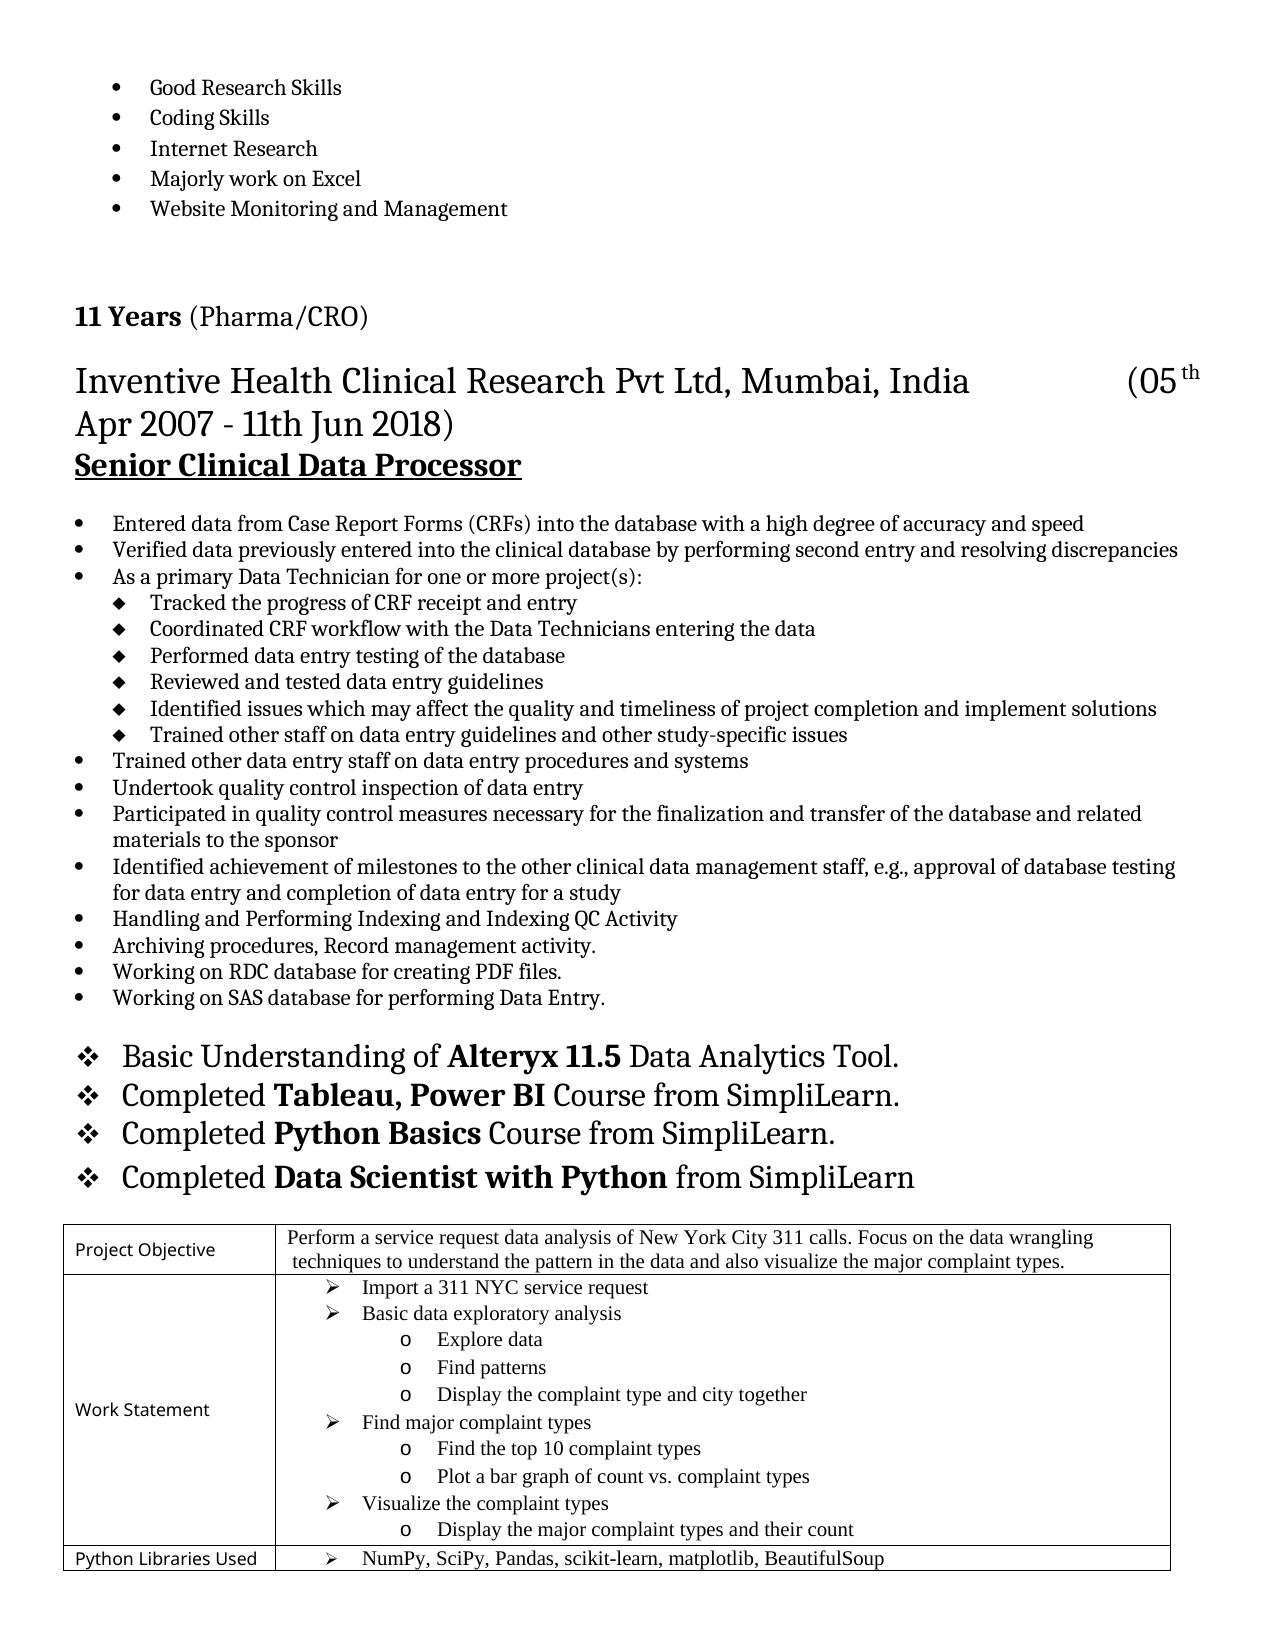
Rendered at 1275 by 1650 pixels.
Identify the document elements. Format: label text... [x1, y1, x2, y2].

list Participated in quality control measures necessary for the finalization and transfer of the database and related materials to the sponsor [75, 801, 1200, 853]
list Good Research Skills [112, 75, 1200, 101]
list Completed Python Basics Course from SimpliLearn. [75, 1114, 1200, 1153]
list Undertook quality control inspection of data entry [75, 774, 1200, 801]
list Coordinated CRF workflow with the Data Technicians entering the data [112, 616, 1200, 643]
list Verified data previously entered into the clinical database by performing second entry and resolving discrepancies [75, 537, 1200, 563]
table_header Project Objective [64, 1225, 275, 1274]
list Working on RDC database for creating PDF files. [75, 959, 1200, 985]
table_cell Python Libraries Used [64, 1546, 275, 1570]
list Basic Understanding of Alteryx 11.5 Data Analytics Tool. [75, 1038, 1200, 1076]
list Working on SAS database for performing Data Entry. [75, 985, 1200, 1012]
list Majorly work on Excel [112, 166, 1200, 192]
list Website Monitoring and Management [112, 196, 1200, 222]
list Tracked the progress of CRF receipt and entry [112, 590, 1200, 616]
text 11 Years (Pharma/CRO) [75, 300, 1200, 334]
list Handling and Performing Indexing and Indexing QC Activity [75, 906, 1200, 932]
text Inventive Health Clinical Research Pvt Ltd, Mumbai, India (05th Apr 2007 - 11th Jun 2018) [75, 360, 1200, 446]
table_cell NumPy, SciPy, Pandas, scikit-learn, matplotlib, BeautifulSoup [276, 1546, 1170, 1570]
list Completed Data Scientist with Python from SimpliLearn [75, 1159, 1200, 1197]
list Identified achievement of milestones to the other clinical data management staff, e.g., approval of database testing for data entry and completion of data entry for a study [75, 853, 1200, 906]
list Trained other staff on data entry guidelines and other study-specific issues [112, 722, 1200, 748]
list Reviewed and tested data entry guidelines [112, 669, 1200, 695]
list Archiving procedures, Record management activity. [75, 932, 1200, 959]
list Coding Skills [112, 105, 1200, 132]
list Performed data entry testing of the database [112, 643, 1200, 669]
text Senior Clinical Data Processor [75, 446, 1200, 484]
list Completed Tableau, Power BI Course from SimpliLearn. [75, 1076, 1200, 1114]
table_cell Work Statement [64, 1275, 275, 1545]
table_cell Import a 311 NYC service request Basic data exploratory analysis Explore data Find patterns Display the complaint type and city together Find major complaint types Find the top 10 complaint types Plot a bar graph of count vs. complaint types Visualize the complaint types Display the major complaint types and their count [276, 1275, 1170, 1545]
list Identified issues which may affect the quality and timeliness of project completion and implement solutions [112, 695, 1200, 722]
table_header Perform a service request data analysis of New York City 311 calls. Focus on the data wrangling techniques to understand the pattern in the data and also visualize the major complaint types. [276, 1225, 1170, 1274]
list As a primary Data Technician for one or more project(s): [75, 563, 1200, 590]
list Entered data from Case Report Forms (CRFs) into the database with a high degree of accuracy and speed [75, 511, 1200, 537]
list Trained other data entry staff on data entry procedures and systems [75, 748, 1200, 774]
list Internet Research [112, 135, 1200, 162]
